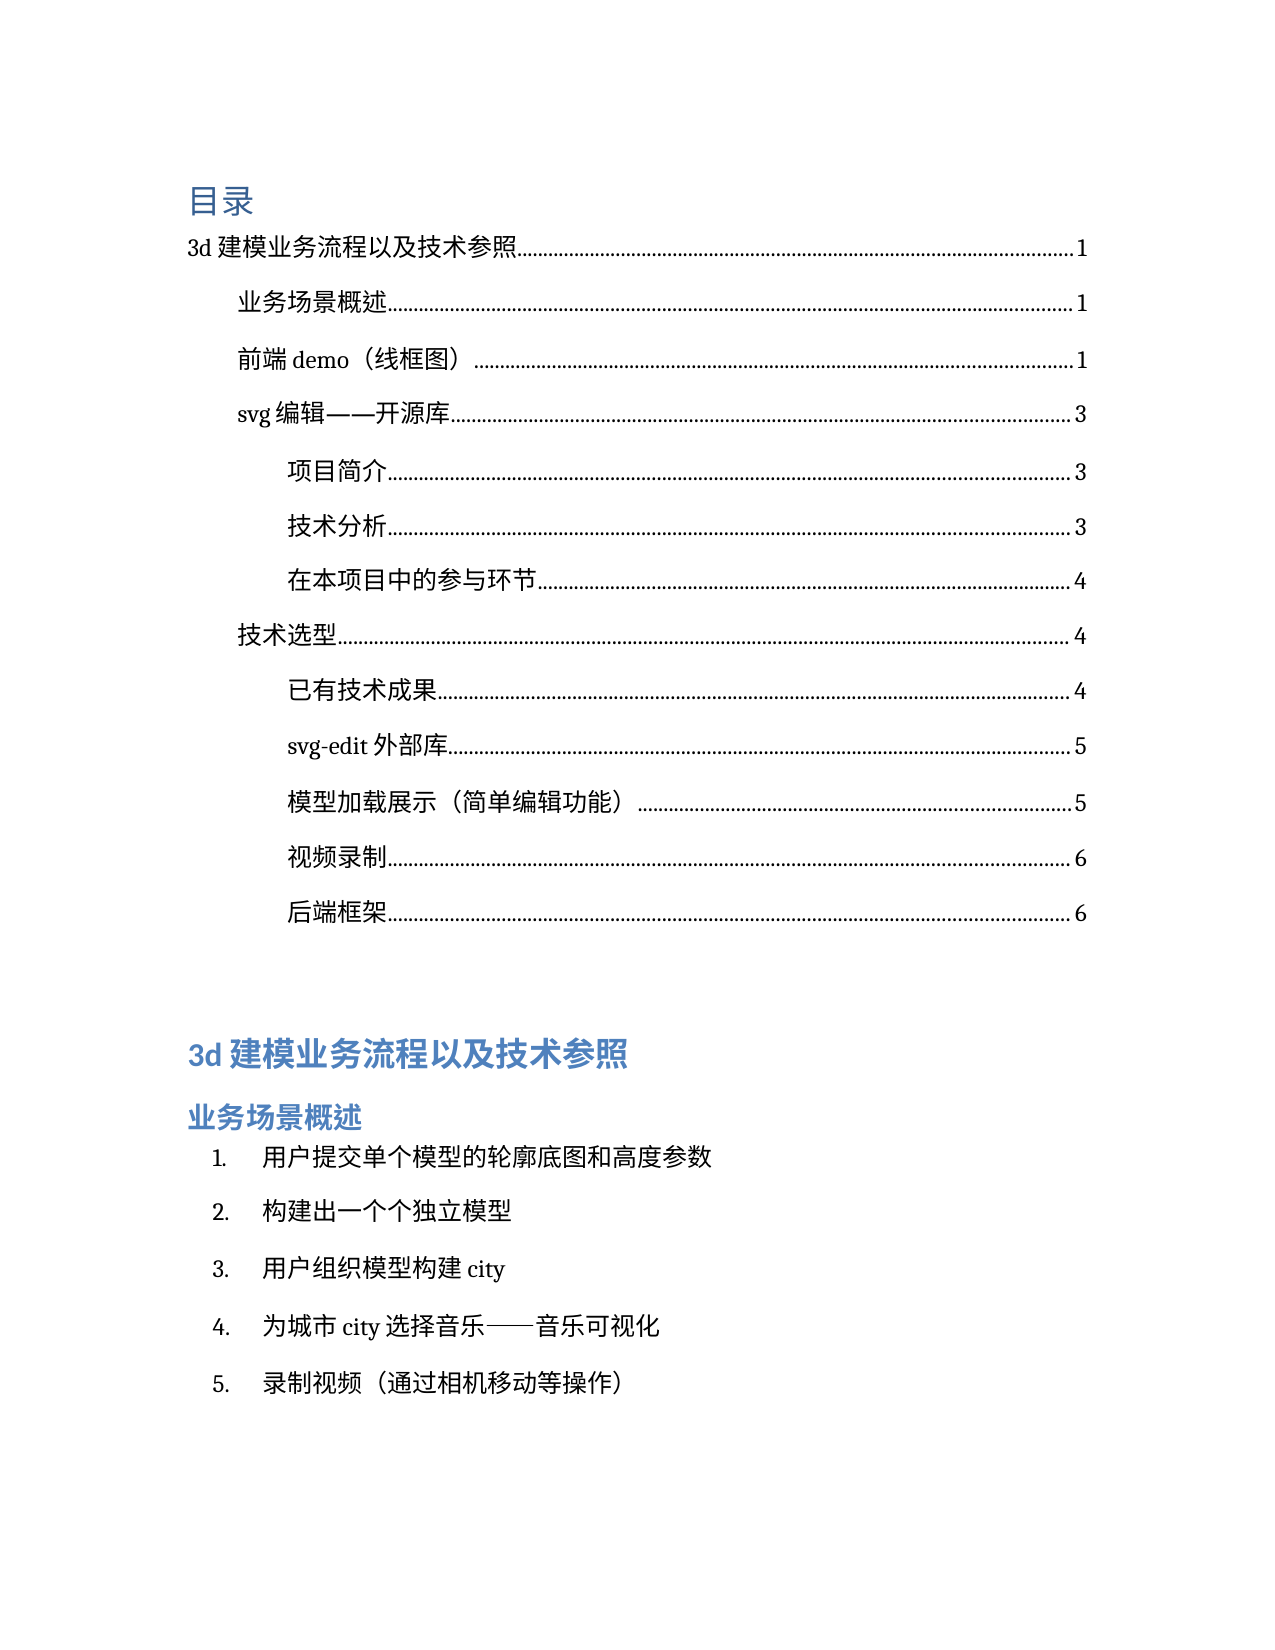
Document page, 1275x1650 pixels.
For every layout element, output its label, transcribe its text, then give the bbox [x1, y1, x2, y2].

list 构建出一个个独立模型 [212, 1194, 1087, 1228]
list 用户提交单个模型的轮廓底图和高度参数 [212, 1137, 1087, 1173]
list 为城市city选择音乐——音乐可视化 [212, 1306, 1087, 1342]
subtitle 3d建模业务流程以及技术参照 [187, 1028, 1087, 1076]
list 用户组织模型构建city [212, 1249, 1087, 1285]
list 录制视频（通过相机移动等操作） [212, 1363, 1087, 1399]
subtitle 业务场景概述 [187, 1097, 1087, 1137]
